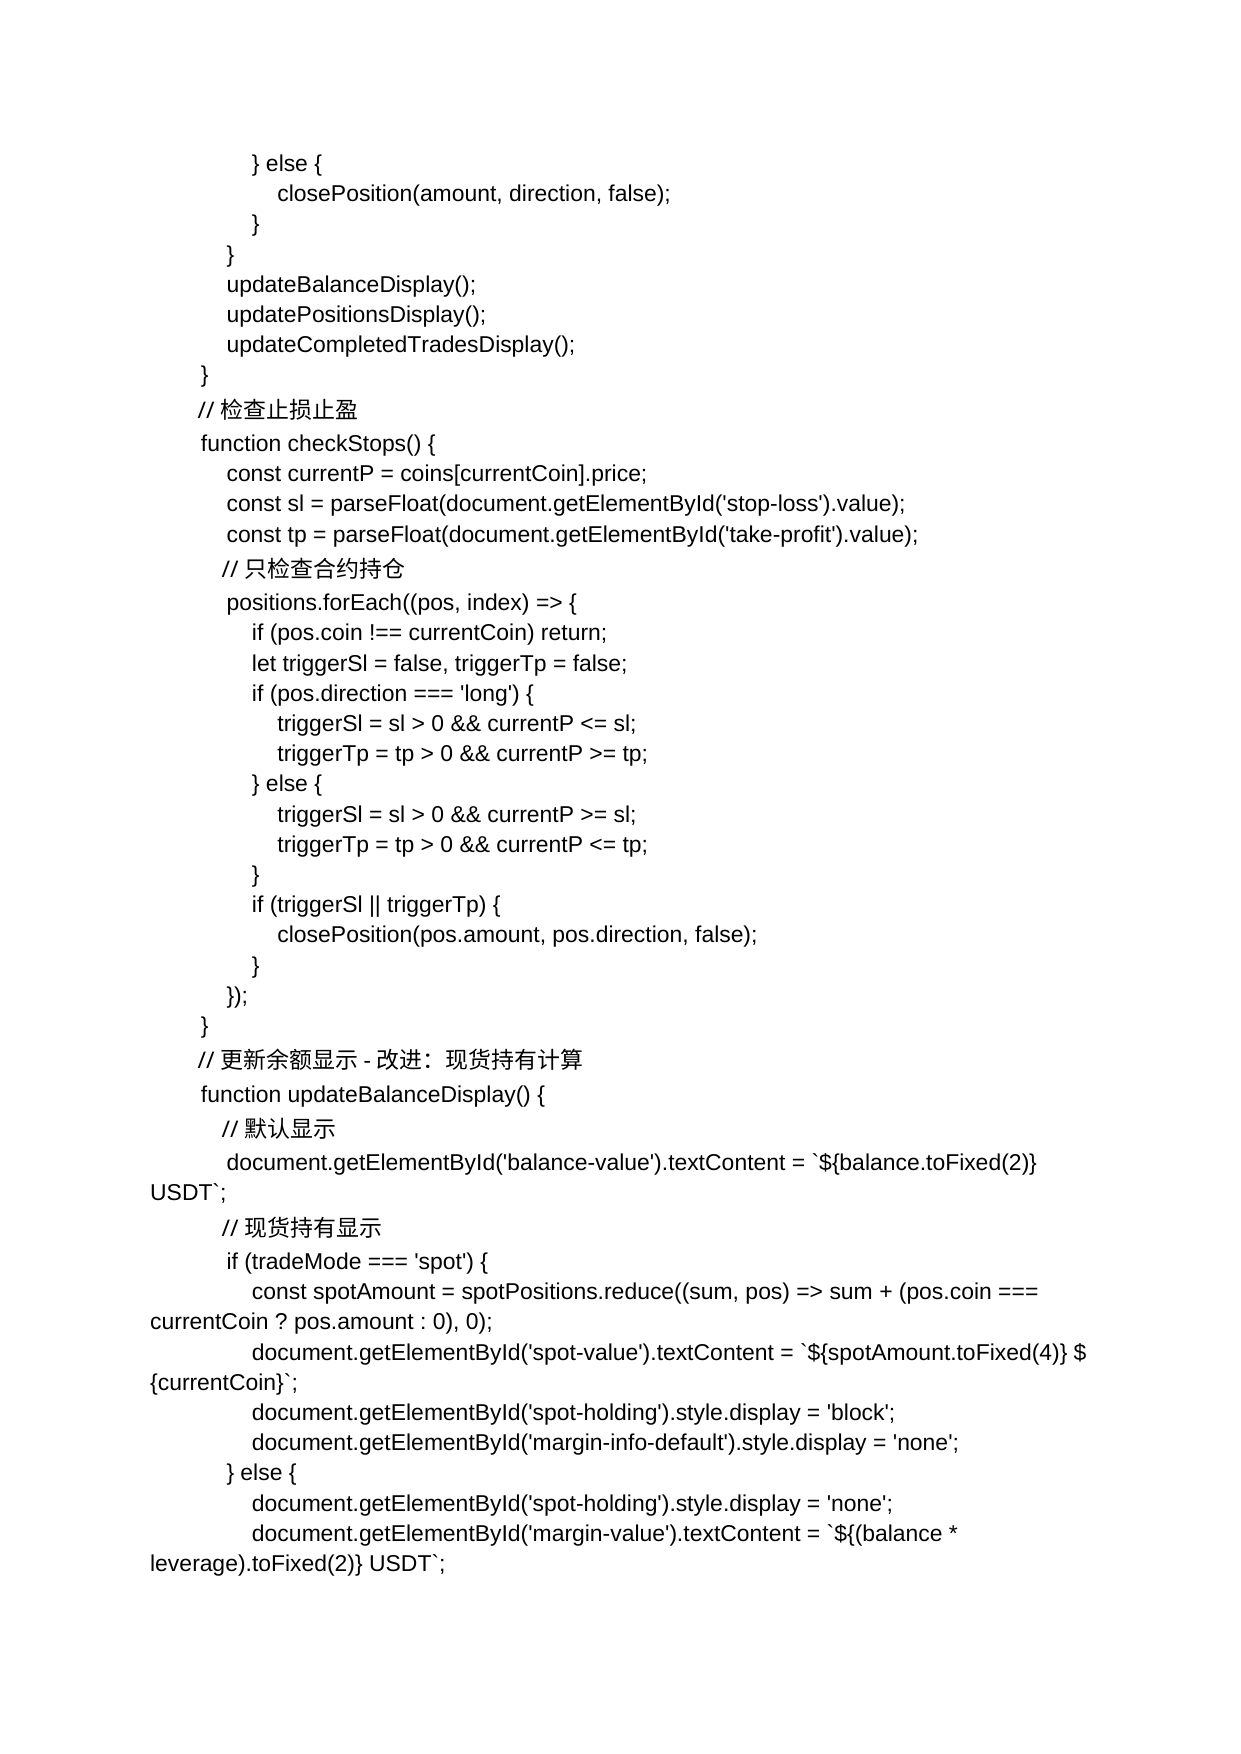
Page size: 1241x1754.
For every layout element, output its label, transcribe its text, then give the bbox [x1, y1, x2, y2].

text } [150, 361, 1090, 388]
text closePosition(amount, direction, false); [150, 180, 1090, 207]
text const tp = parseFloat(document.getElementById('take-profit').value); [150, 521, 1090, 547]
text updateBalanceDisplay(); [150, 271, 1090, 297]
text const currentP = coins[currentCoin].price; [150, 460, 1090, 487]
text document.getElementById('spot-holding').style.display = 'block'; [150, 1399, 1090, 1425]
text updateCompletedTradesDisplay(); [150, 331, 1090, 358]
text function updateBalanceDisplay() { [150, 1081, 1090, 1107]
text triggerTp = tp > 0 && currentP <= tp; [150, 831, 1090, 857]
text // 更新余额显示 - 改进：现货持有计算 [150, 1042, 1090, 1076]
text if (pos.coin !== currentCoin) return; [150, 619, 1090, 646]
text function checkStops() { [150, 430, 1090, 456]
text } [150, 952, 1090, 978]
text } [150, 241, 1090, 267]
text const spotAmount = spotPositions.reduce((sum, pos) => sum + (pos.coin === currentCoin ? pos.amount : 0), 0); [150, 1278, 1090, 1335]
text // 检查止损止盈 [150, 392, 1090, 425]
text triggerSl = sl > 0 && currentP >= sl; [150, 801, 1090, 827]
text positions.forEach((pos, index) => { [150, 589, 1090, 616]
text } else { [150, 770, 1090, 797]
text document.getElementById('balance-value').textContent = `${balance.toFixed(2)} USDT`; [150, 1149, 1090, 1206]
text triggerTp = tp > 0 && currentP >= tp; [150, 740, 1090, 767]
text if (pos.direction === 'long') { [150, 680, 1090, 706]
text document.getElementById('spot-holding').style.display = 'none'; [150, 1489, 1090, 1516]
text if (triggerSl || triggerTp) { [150, 891, 1090, 918]
text } else { [150, 1459, 1090, 1486]
text } [150, 861, 1090, 887]
text document.getElementById('margin-value').textContent = `${(balance * leverage).toFixed(2)} USDT`; [150, 1520, 1090, 1576]
text closePosition(pos.amount, pos.direction, false); [150, 921, 1090, 948]
text triggerSl = sl > 0 && currentP <= sl; [150, 710, 1090, 736]
text // 默认显示 [150, 1111, 1090, 1144]
text let triggerSl = false, triggerTp = false; [150, 649, 1090, 676]
text } [150, 210, 1090, 237]
text document.getElementById('margin-info-default').style.display = 'none'; [150, 1429, 1090, 1456]
text const sl = parseFloat(document.getElementById('stop-loss').value); [150, 490, 1090, 517]
text updatePositionsDisplay(); [150, 301, 1090, 327]
text }); [150, 982, 1090, 1008]
text if (tradeMode === 'spot') { [150, 1248, 1090, 1274]
text // 现货持有显示 [150, 1209, 1090, 1243]
text document.getElementById('spot-value').textContent = `${spotAmount.toFixed(4)} ${currentCoin}`; [150, 1338, 1090, 1395]
text // 只检查合约持仓 [150, 551, 1090, 584]
text } else { [150, 150, 1090, 176]
text } [150, 1012, 1090, 1038]
